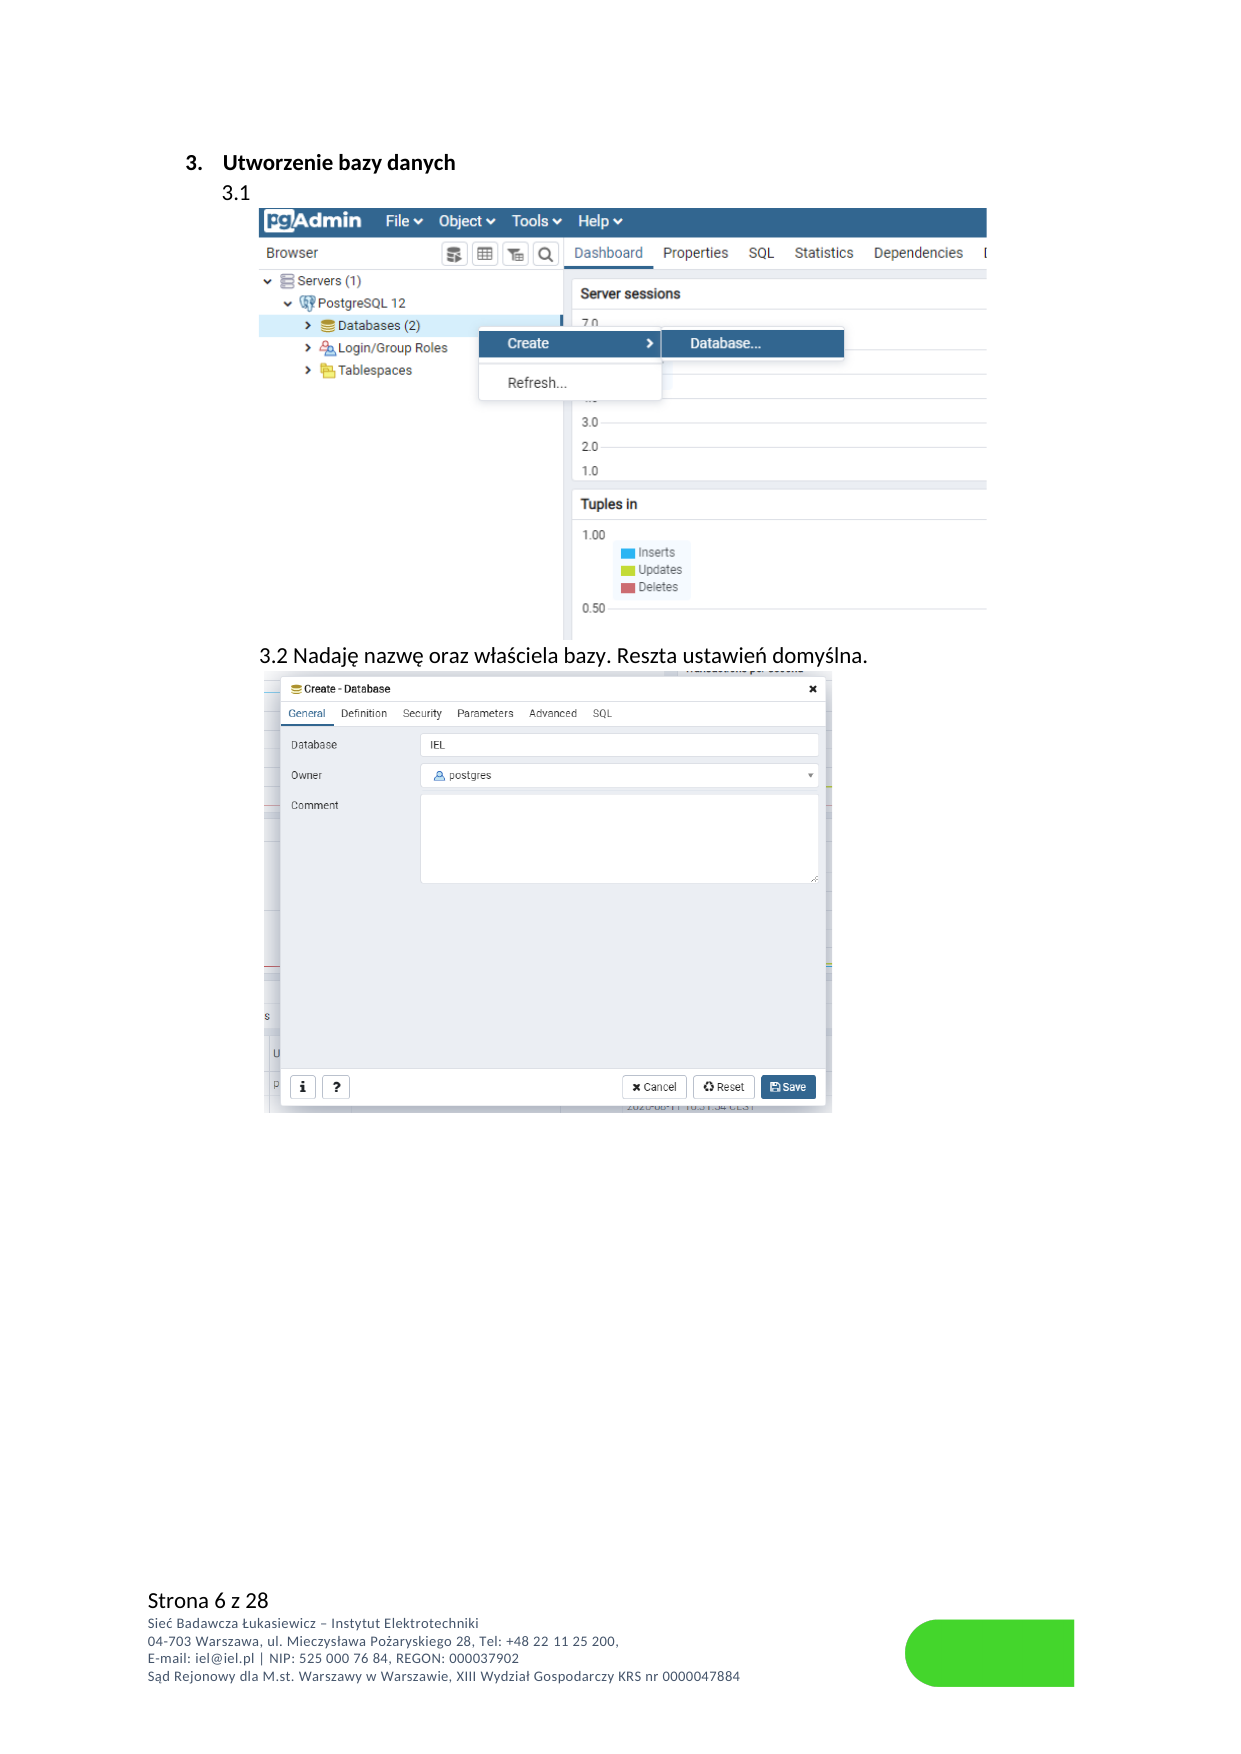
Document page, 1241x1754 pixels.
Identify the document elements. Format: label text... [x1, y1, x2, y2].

list 3.2 Nadaję nazwę oraz właściela bazy. Reszta ustawień domyślna. [259, 641, 1093, 669]
picture [258, 208, 987, 640]
list Utworzenie bazy danych [185, 148, 1093, 176]
picture [901, 1615, 1104, 1754]
picture [264, 671, 833, 1113]
